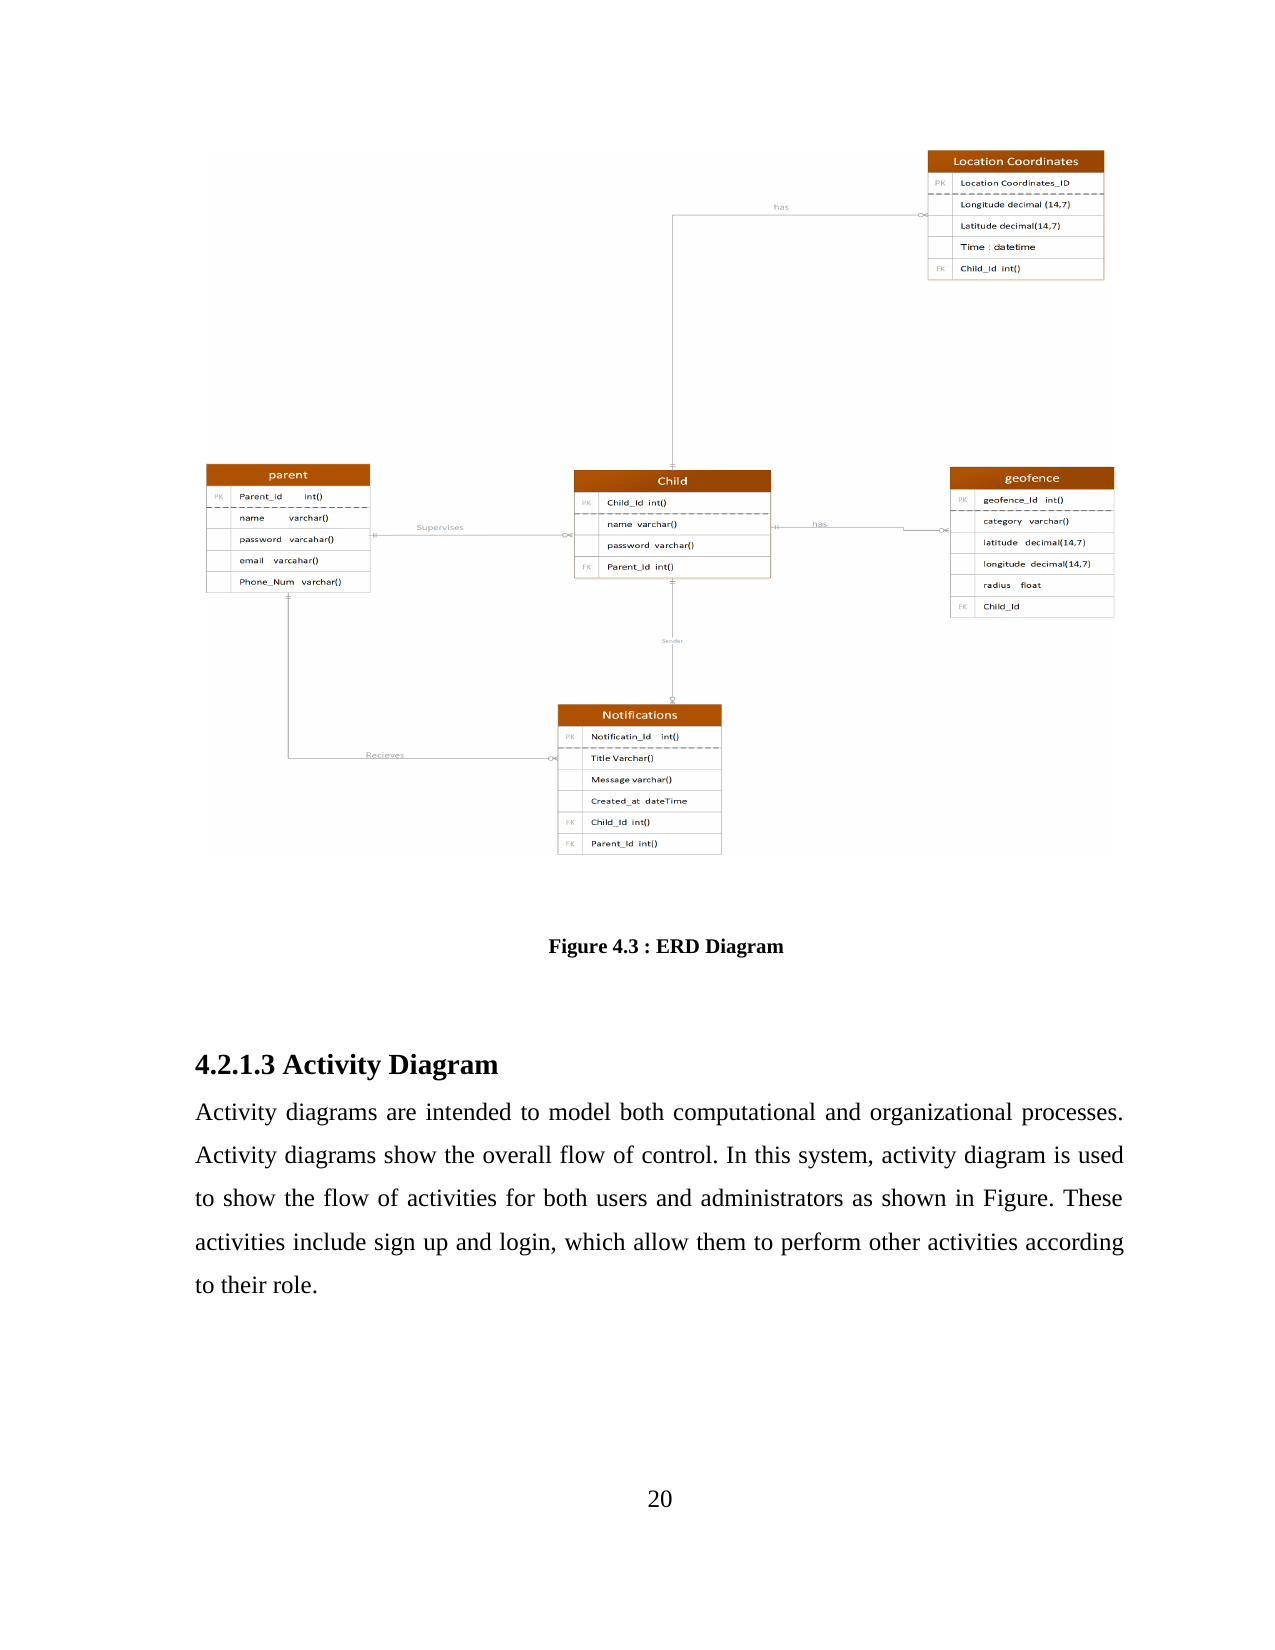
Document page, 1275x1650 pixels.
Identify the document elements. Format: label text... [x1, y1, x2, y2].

picture [205, 150, 1115, 855]
text Figure 4.3 : ERD Diagram [195, 934, 1125, 958]
text Activity diagrams are intended to model both computational and organizational processes. Activity diagrams show the overall flow of control. In this system, activity diagram is used to show the flow of activities for both users and administrators as shown in Figure. These activities include sign up and login, which allow them to perform other activities according to their role. [195, 1097, 1125, 1298]
subtitle 4.2.1.3 Activity Diagram [195, 1047, 1125, 1081]
